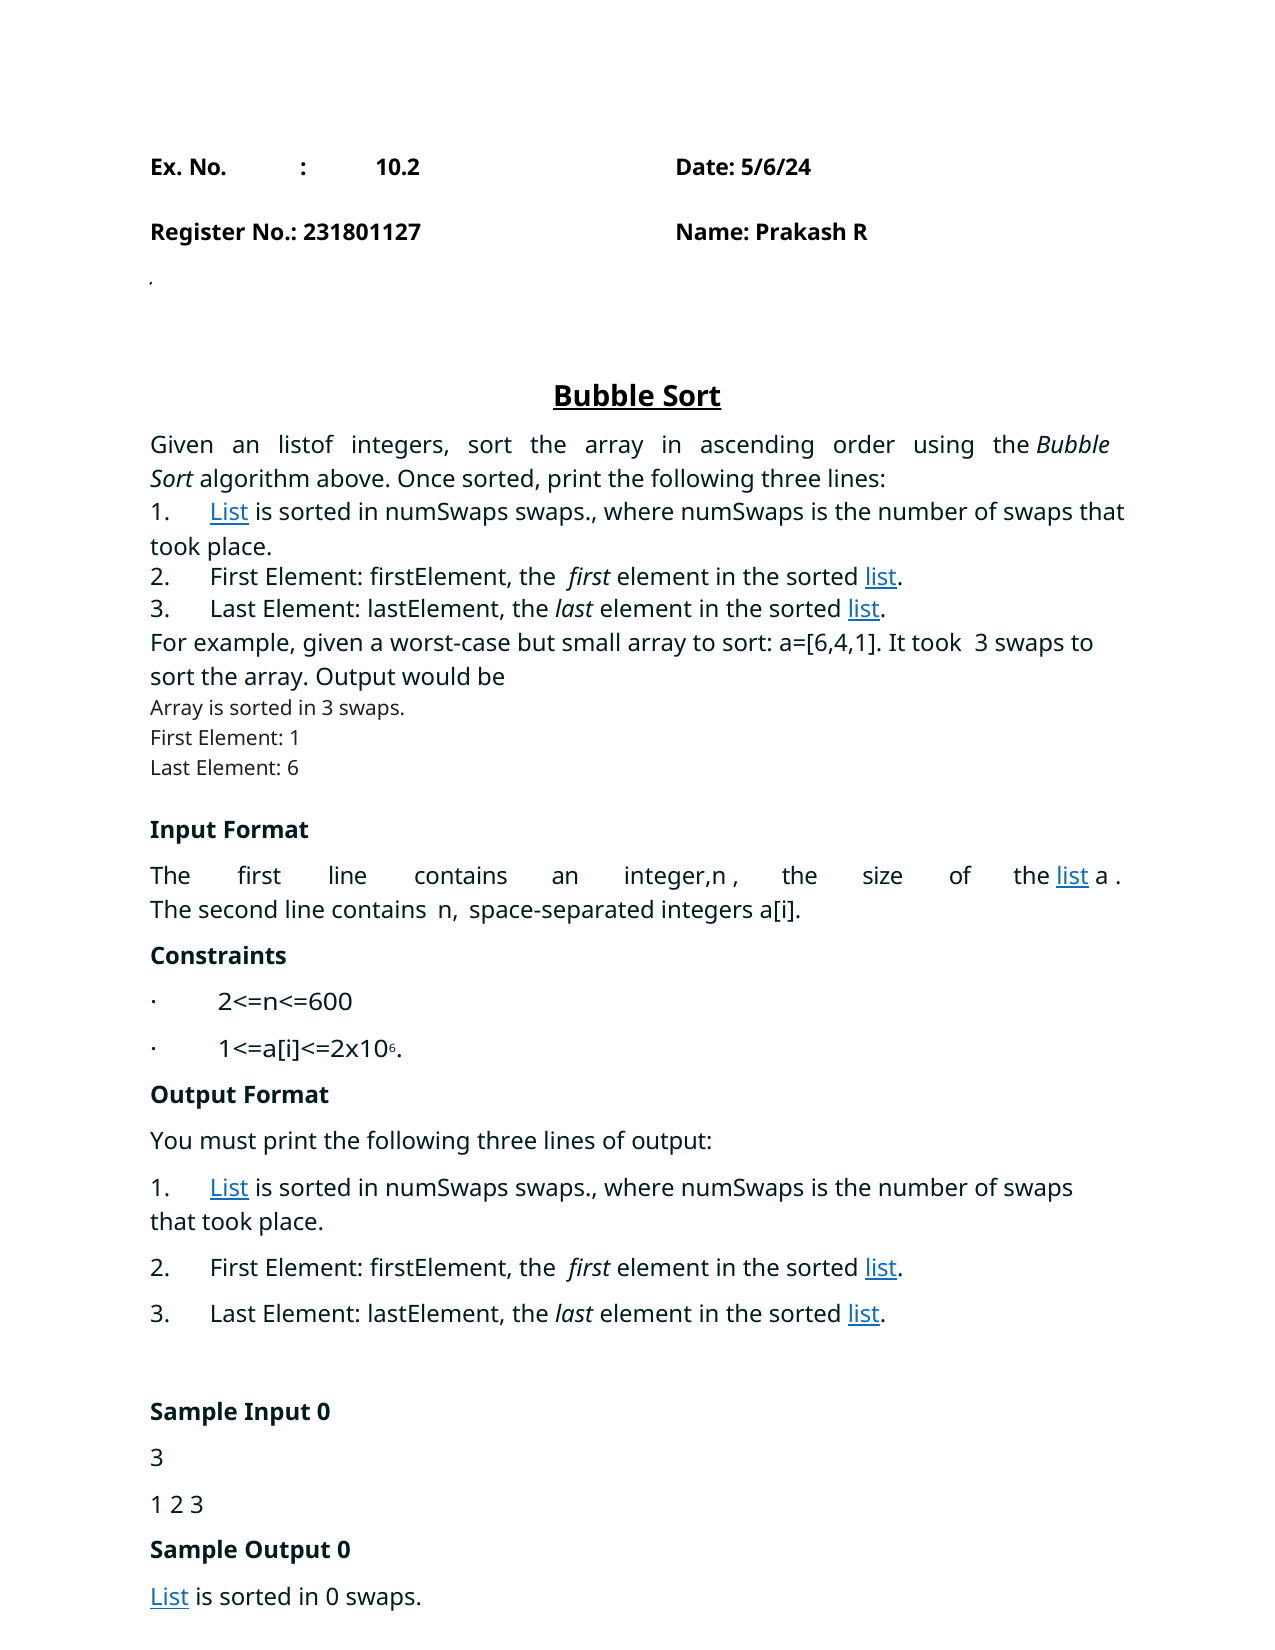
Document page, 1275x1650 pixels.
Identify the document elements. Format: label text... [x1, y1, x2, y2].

subtitle Output Format [150, 1077, 1135, 1110]
subtitle Constraints [150, 939, 1135, 972]
list List is sorted in numSwaps swaps., where numSwaps is the number of swaps that took place. [150, 1170, 1119, 1237]
list First Element: firstElement, the first element in the sorted list. [150, 563, 1135, 591]
text Last Element: 6 [150, 753, 1135, 782]
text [150, 1580, 426, 1612]
list First Element: firstElement, the first element in the sorted list. [150, 1251, 1135, 1283]
text Given an listof integers, sort the array in ascending order using the Bubble Sort algorithm above. Once sorted, print the following three lines: [150, 428, 1135, 494]
subtitle Input Format [150, 813, 1135, 845]
text Array is sorted in 3 swaps. First Element: 1 [150, 693, 426, 751]
text Ex. No. : 10.2 Date: 5/6/24 [150, 151, 1135, 182]
subtitle Bubble Sort [140, 375, 1134, 414]
text · 1<=a[i]<=2x106. [150, 1032, 1135, 1064]
text 1 2 3 [150, 1488, 1135, 1520]
subtitle Sample Output 0 [150, 1533, 1135, 1566]
text Register No.: 231801127 Name: Prakash R [150, 215, 1135, 247]
text For example, given a worst-case but small array to sort: a=[6,4,1]. It took 3 swaps to sort the array. Output would be [150, 626, 1135, 692]
text 3 [150, 1441, 1135, 1473]
list List is sorted in numSwaps swaps., where numSwaps is the number of swaps that took place. [150, 495, 1125, 562]
list Last Element: lastElement, the last element in the sorted list. [150, 1297, 1135, 1329]
subtitle Sample Input 0 [150, 1395, 1135, 1427]
text You must print the following three lines of output: [150, 1124, 1135, 1157]
text · 2<=n<=600 [150, 985, 1135, 1018]
text The first line contains an integer,n , the size of the list a . The second line contains n, space-separated integers a[i]. [150, 859, 1125, 926]
list Last Element: lastElement, the last element in the sorted list. [150, 592, 1135, 624]
